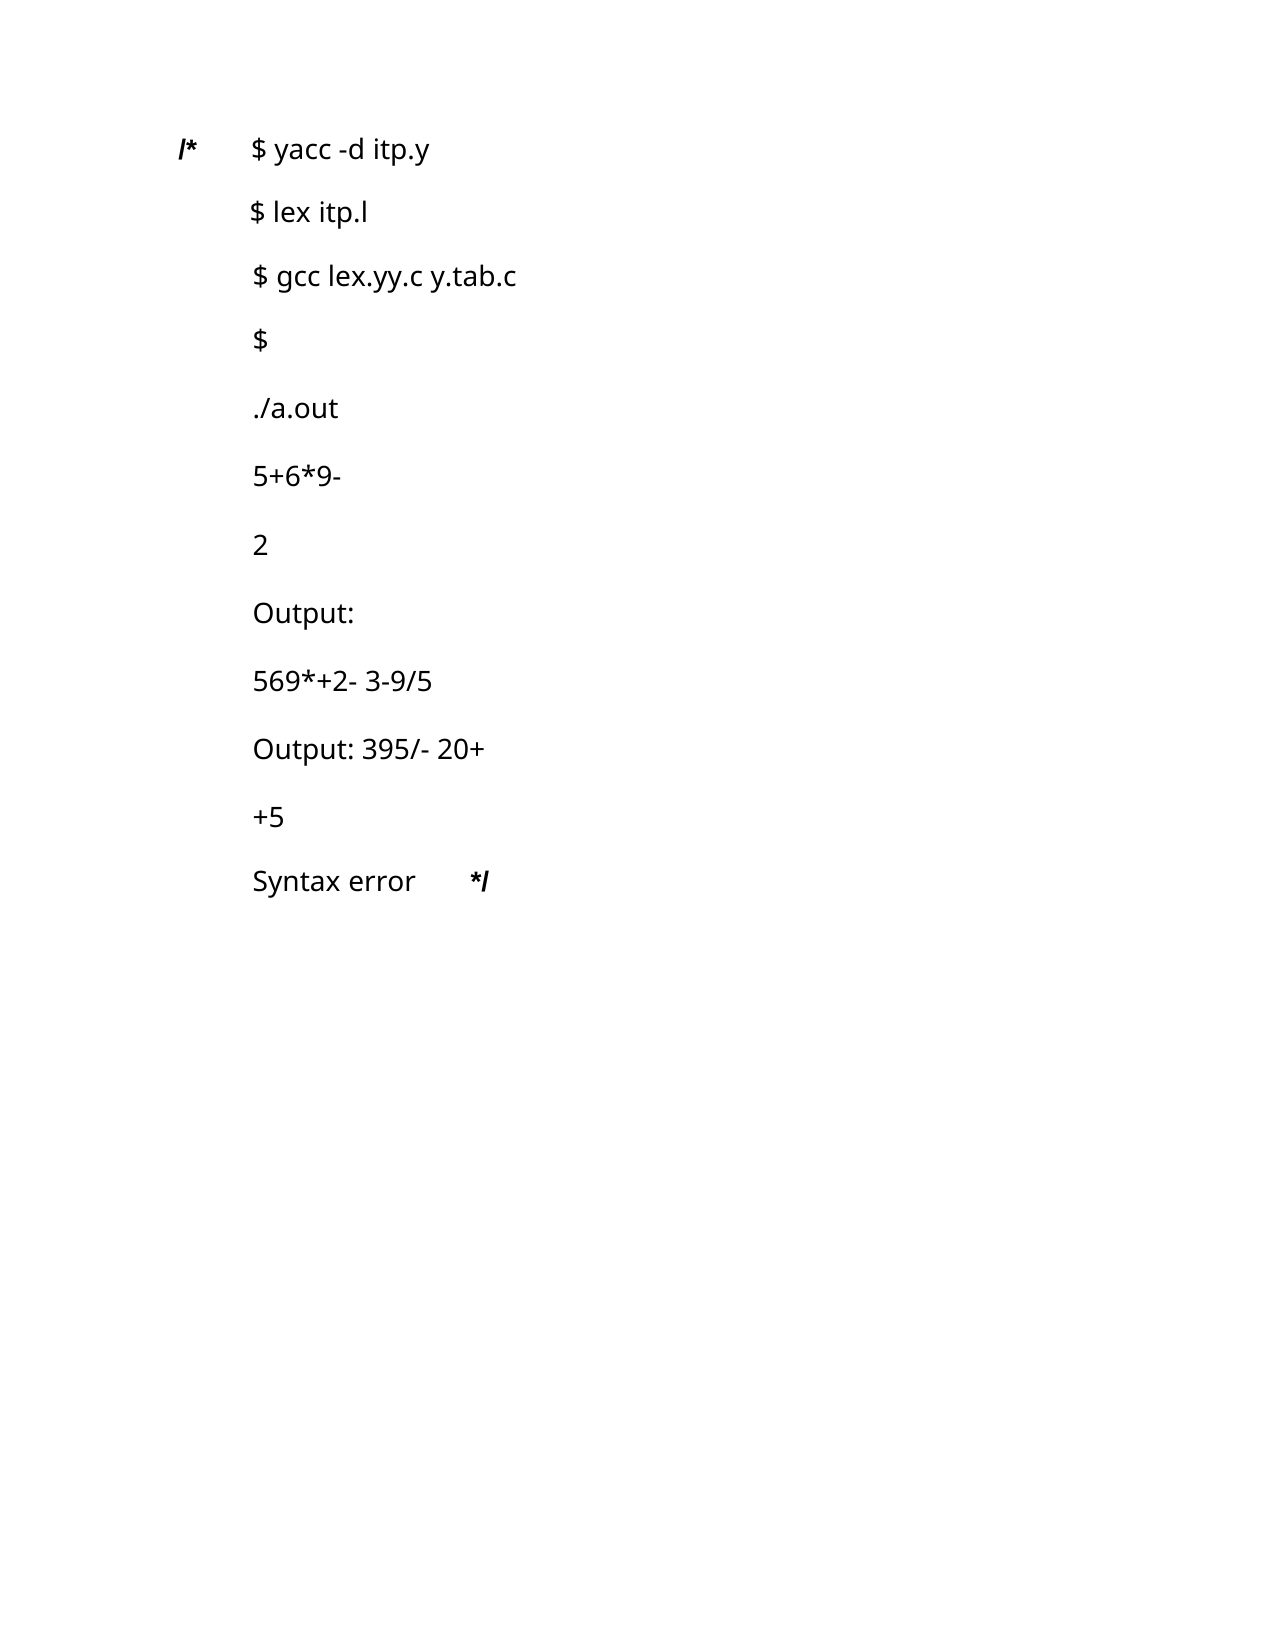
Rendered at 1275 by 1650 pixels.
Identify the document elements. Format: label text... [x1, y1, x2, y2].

text Output: 569*+2- 3-9/5 [252, 593, 453, 699]
text $ ./a.out 5+6*9-2 [252, 320, 355, 563]
text $ gcc lex.yy.c y.tab.c [252, 256, 1189, 295]
text /* $ yacc -d itp.y [162, 129, 444, 168]
text Syntax error */ [252, 866, 1189, 897]
text Output: 395/- 20++5 [252, 729, 487, 836]
text $ lex itp.l [178, 193, 439, 231]
